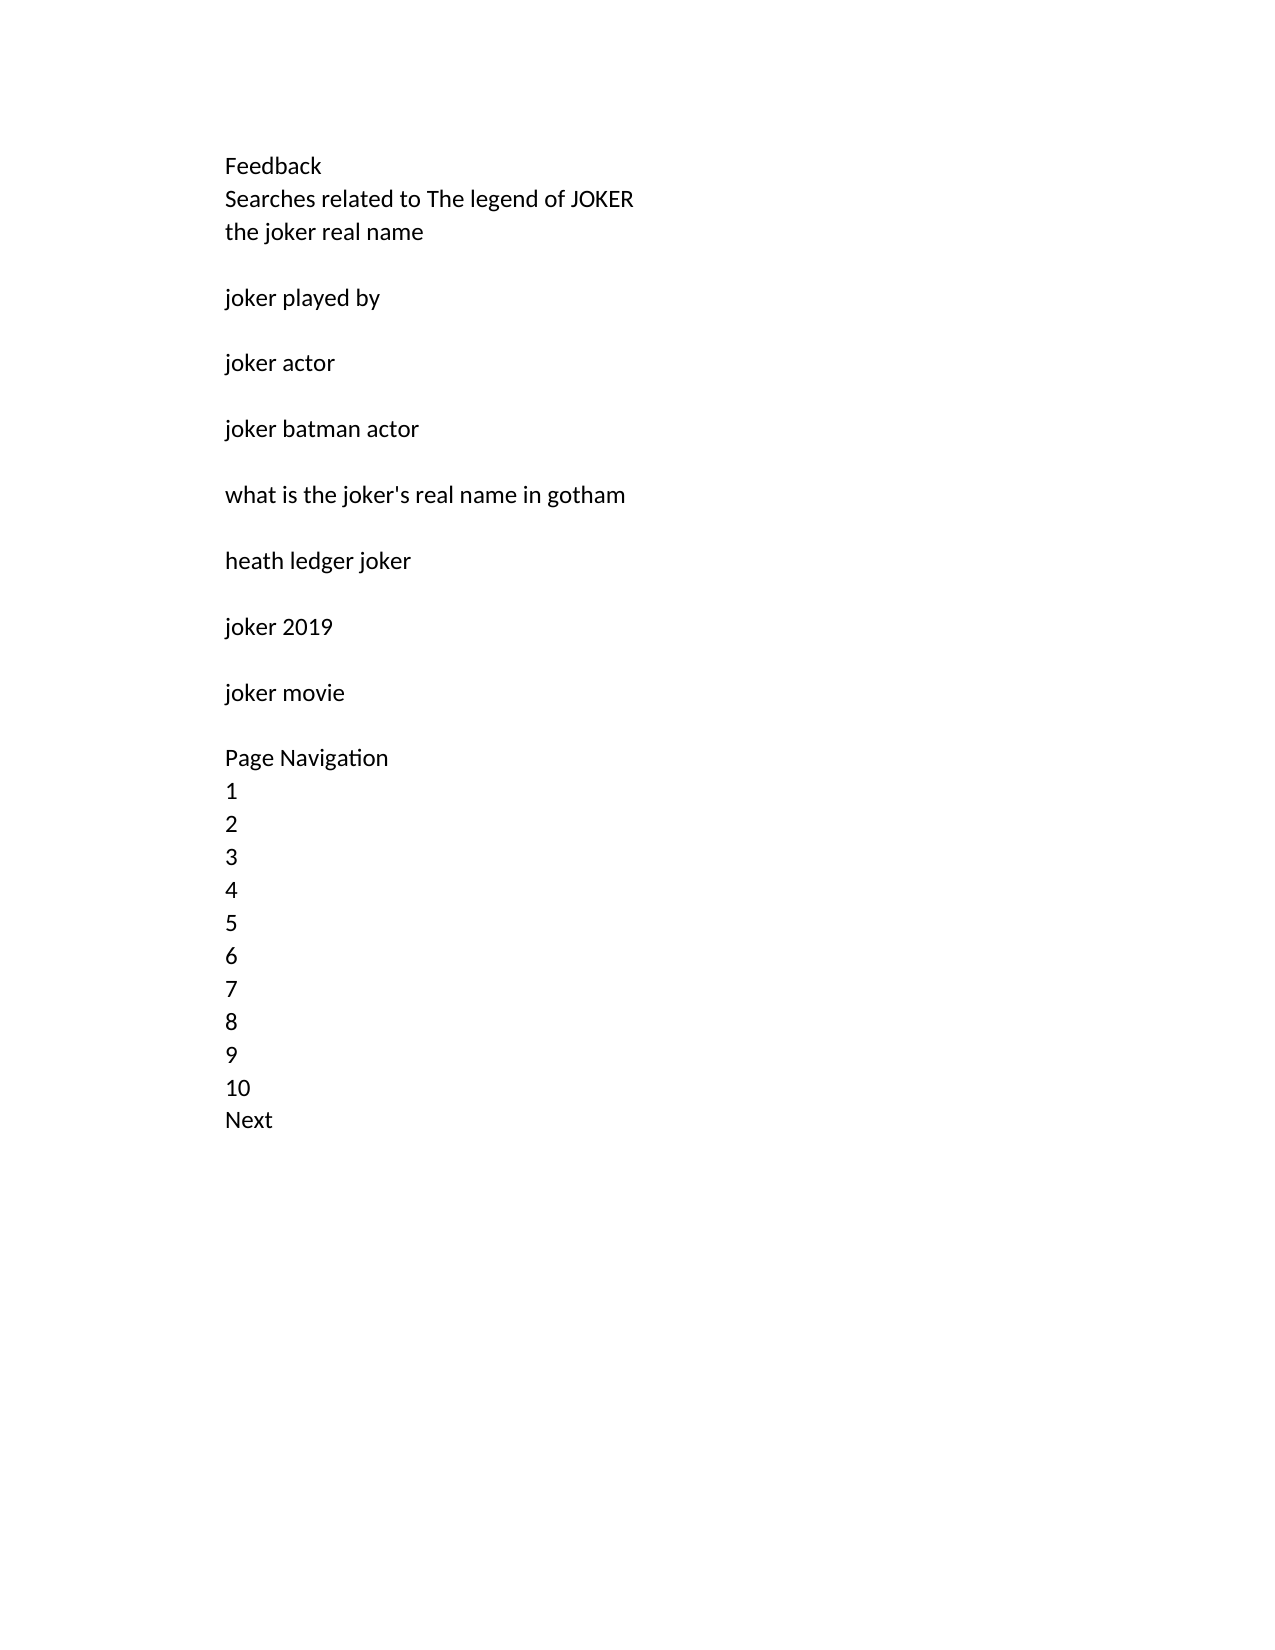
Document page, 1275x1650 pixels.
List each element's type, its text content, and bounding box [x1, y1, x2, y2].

list 1 [225, 775, 1125, 806]
list 3 [225, 841, 1125, 872]
list what is the joker's real name in gotham [225, 479, 1125, 510]
list Next [225, 1104, 1125, 1135]
list joker batman actor [225, 413, 1125, 444]
list joker played by [225, 282, 1125, 312]
list 6 [225, 940, 1125, 971]
list Page Navigation [225, 742, 1125, 773]
list 7 [225, 973, 1125, 1003]
list 4 [225, 874, 1125, 905]
list 10 [225, 1072, 1125, 1102]
list joker movie [225, 677, 1125, 707]
list 9 [225, 1039, 1125, 1069]
list 5 [225, 907, 1125, 938]
list the joker real name [225, 216, 1125, 246]
list Searches related to The legend of JOKER [225, 183, 1125, 213]
list heath ledger joker [225, 545, 1125, 576]
list 8 [225, 1006, 1125, 1036]
list joker actor [225, 347, 1125, 378]
list 2 [225, 808, 1125, 839]
list joker 2019 [225, 611, 1125, 641]
list Feedback [225, 150, 1125, 181]
